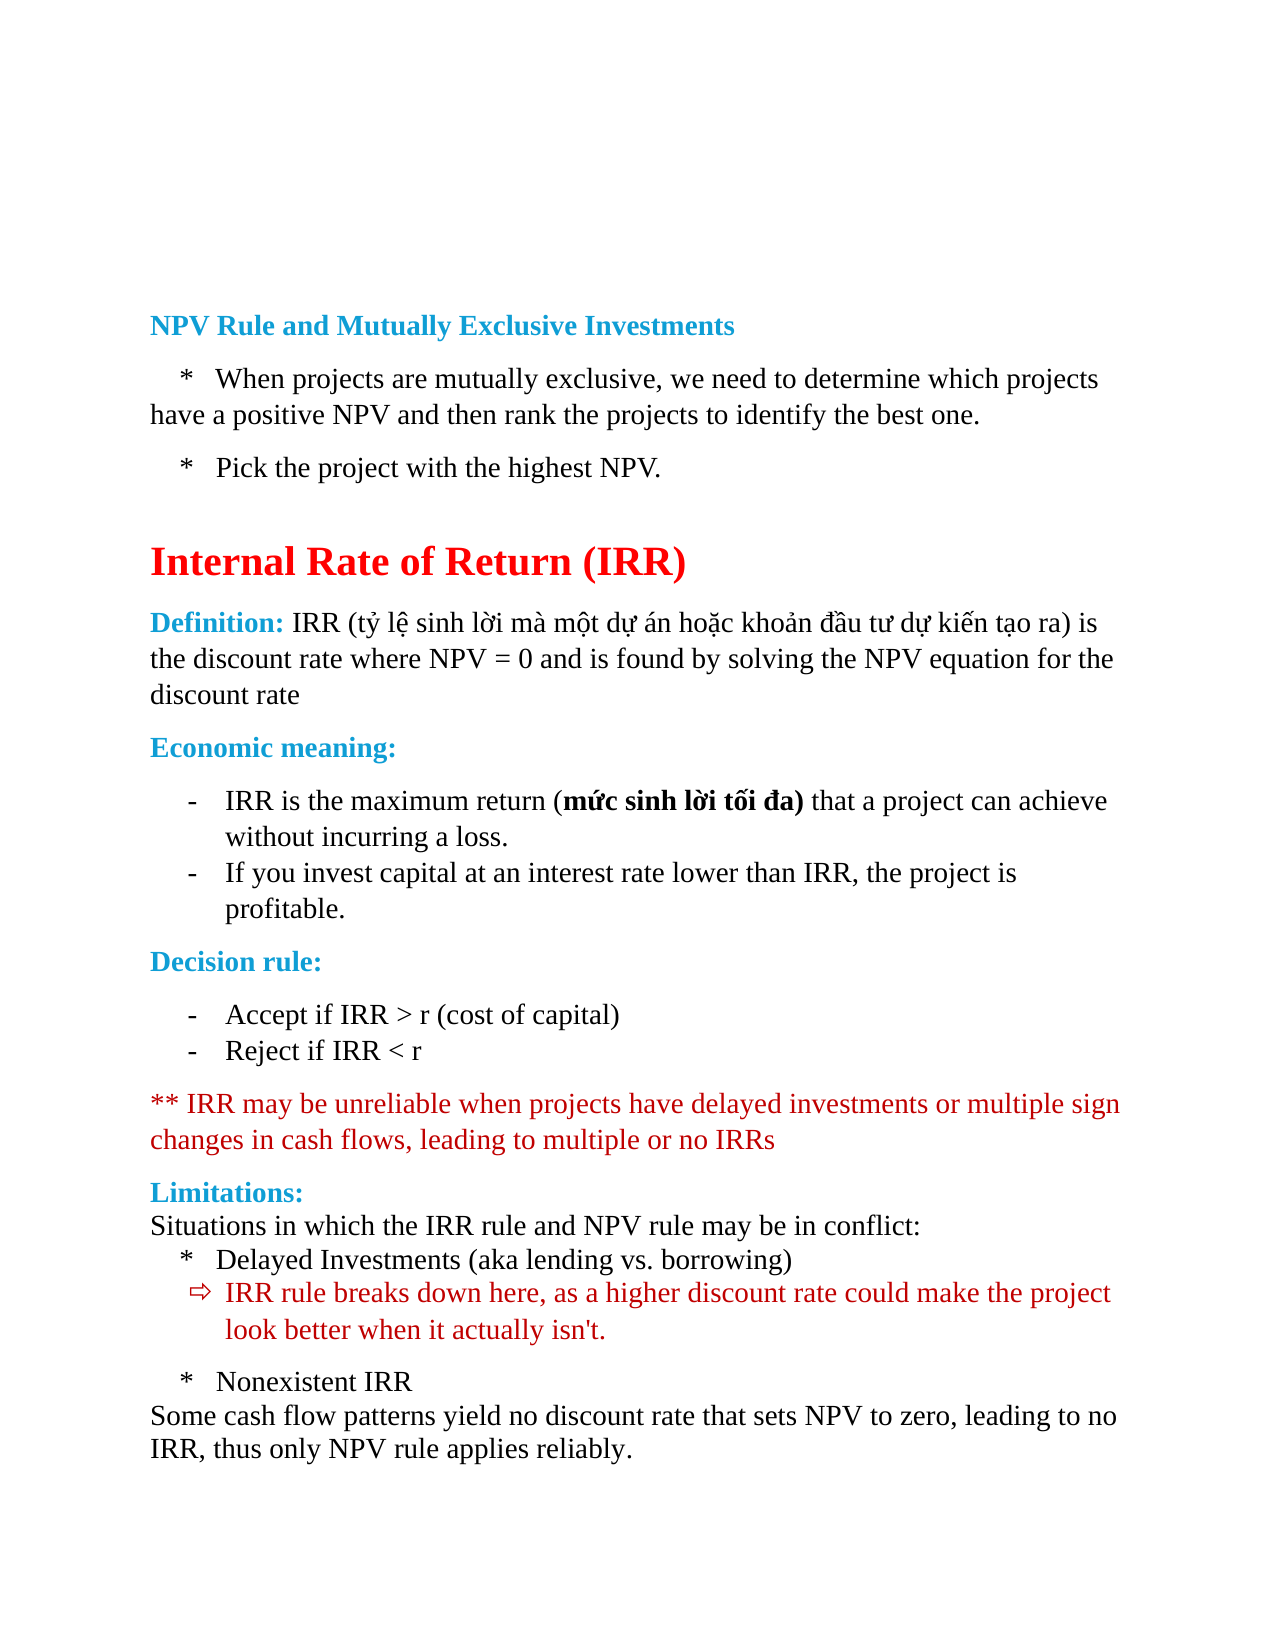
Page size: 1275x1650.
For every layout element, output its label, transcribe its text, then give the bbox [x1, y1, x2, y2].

text * Nonexistent IRR [150, 1364, 1125, 1398]
text * Pick the project with the highest NPV. [150, 450, 1125, 517]
text * When projects are mutually exclusive, we need to determine which projects have a positive NPV and then rank the projects to identify the best one. [150, 361, 1125, 431]
text * Delayed Investments (aka lending vs. borrowing) [150, 1242, 1125, 1276]
text Internal Rate of Return (IRR) [150, 537, 1125, 584]
list If you invest capital at an interest rate lower than IRR, the project is profitable. [187, 855, 1125, 925]
list Accept if IRR > r (cost of capital) [187, 997, 1125, 1031]
text Decision rule: [150, 944, 1125, 978]
text Economic meaning: [150, 730, 1125, 764]
text Situations in which the IRR rule and NPV rule may be in conflict: [150, 1208, 1125, 1242]
text NPV Rule and Mutually Exclusive Investments [150, 308, 1125, 342]
list IRR rule breaks down here, as a higher discount rate could make the project look better when it actually isn't. [187, 1276, 1125, 1345]
list Reject if IRR < r [187, 1033, 1125, 1067]
list IRR is the maximum return (mức sinh lời tối đa) that a project can achieve without incurring a loss. [187, 783, 1125, 853]
text ** IRR may be unreliable when projects have delayed investments or multiple sign changes in cash flows, leading to multiple or no IRRs [150, 1086, 1125, 1156]
text Some cash flow patterns yield no discount rate that sets NPV to zero, leading to no IRR, thus only NPV rule applies reliably. [150, 1398, 1125, 1496]
text Definition: IRR (tỷ lệ sinh lời mà một dự án hoặc khoản đầu tư dự kiến tạo ra) is the discount rate where NPV = 0 and is found by solving the NPV equation for the discount rate [150, 605, 1125, 711]
text Limitations: [150, 1175, 1125, 1208]
